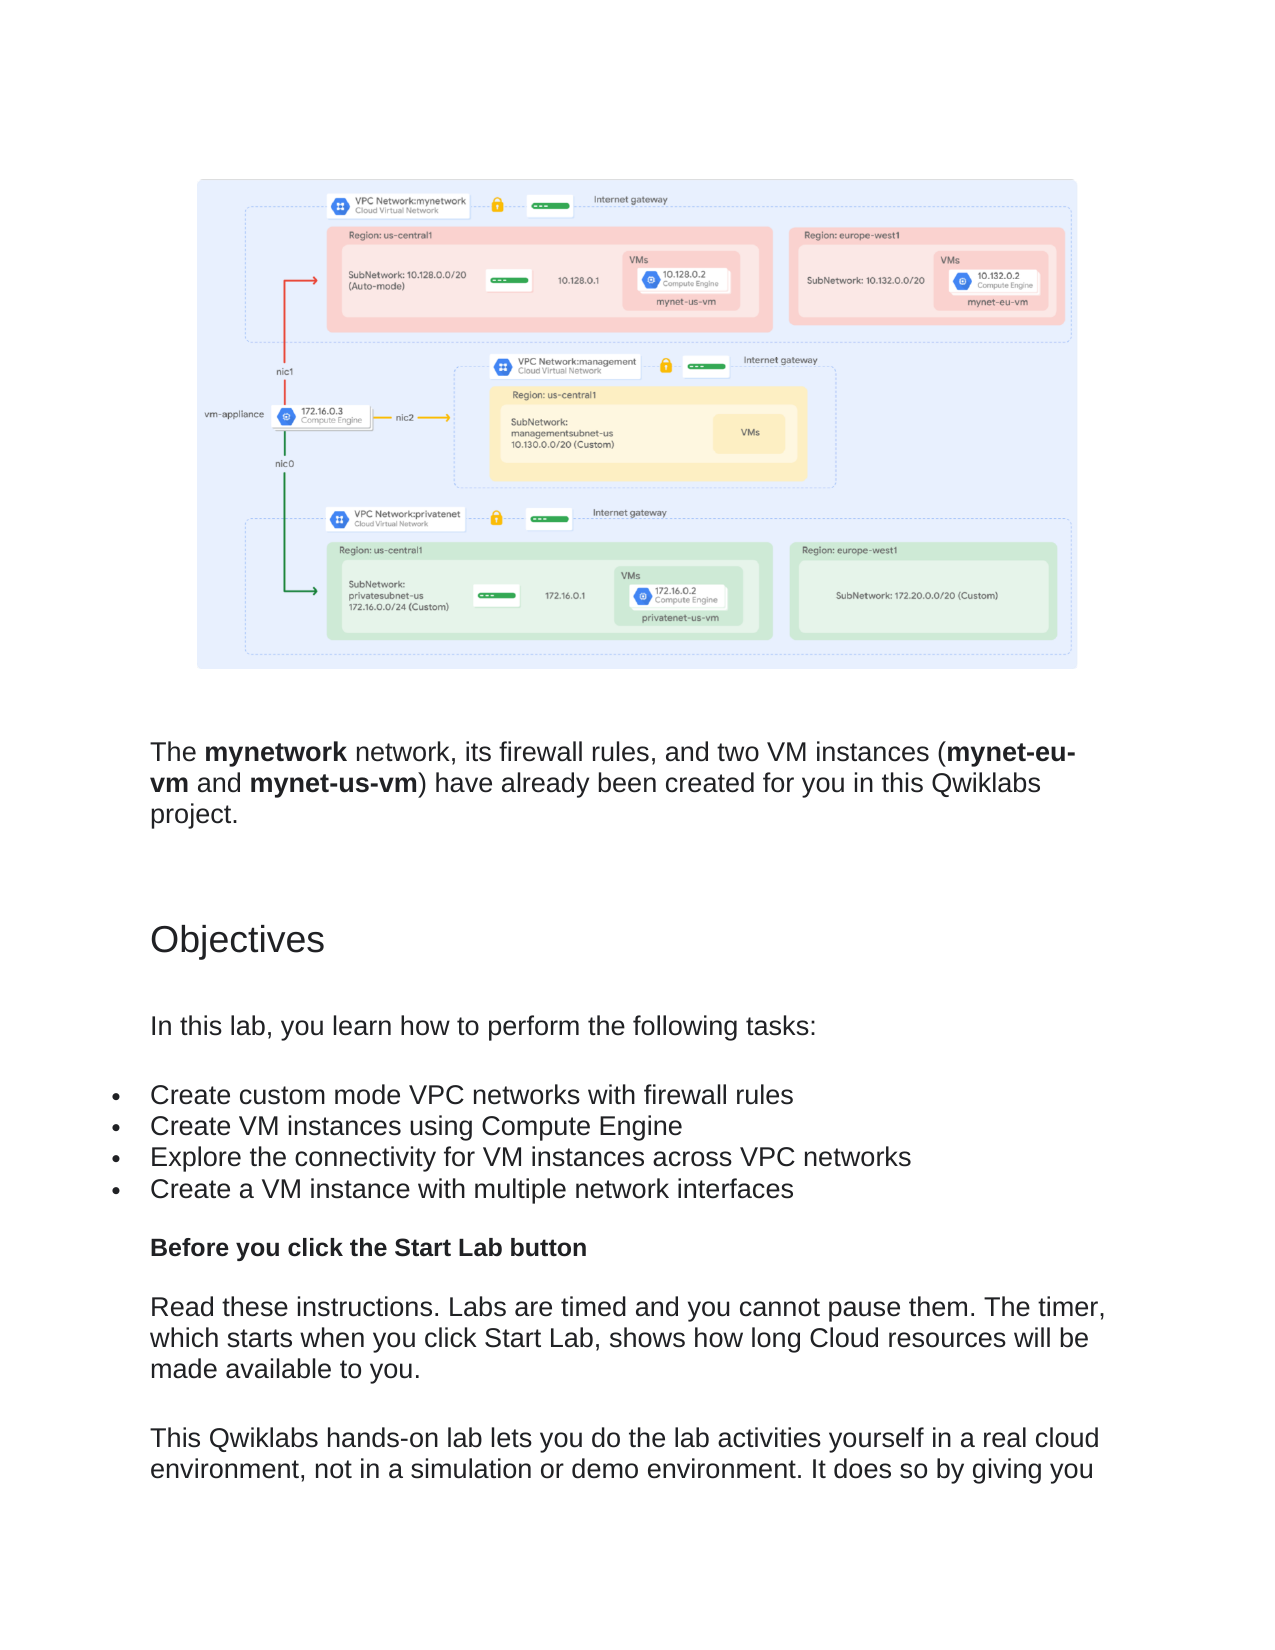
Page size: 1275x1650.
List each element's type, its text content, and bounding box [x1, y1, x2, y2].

list Create a VM instance with multiple network interfaces [112, 1173, 1125, 1204]
text The mynetwork network, its firewall rules, and two VM instances (mynet-eu-vm and mynet-us-vm) have already been created for you in this Qwiklabs project. [150, 736, 1125, 829]
picture [150, 150, 1125, 699]
text Before you click the Start Lab button [150, 1233, 1125, 1262]
list Create custom mode VPC networks with firewall rules [112, 1079, 1125, 1110]
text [150, 1422, 1125, 1485]
list Explore the connectivity for VM instances across VPC networks [112, 1141, 1125, 1173]
text Read these instructions. Labs are timed and you cannot pause them. The timer, which starts when you click Start Lab, shows how long Cloud resources will be made available to you. [150, 1291, 1125, 1385]
text In this lab, you learn how to perform the following tasks: [150, 1010, 1125, 1041]
text Objectives [150, 917, 1125, 960]
list Create VM instances using Compute Engine [112, 1110, 1125, 1141]
